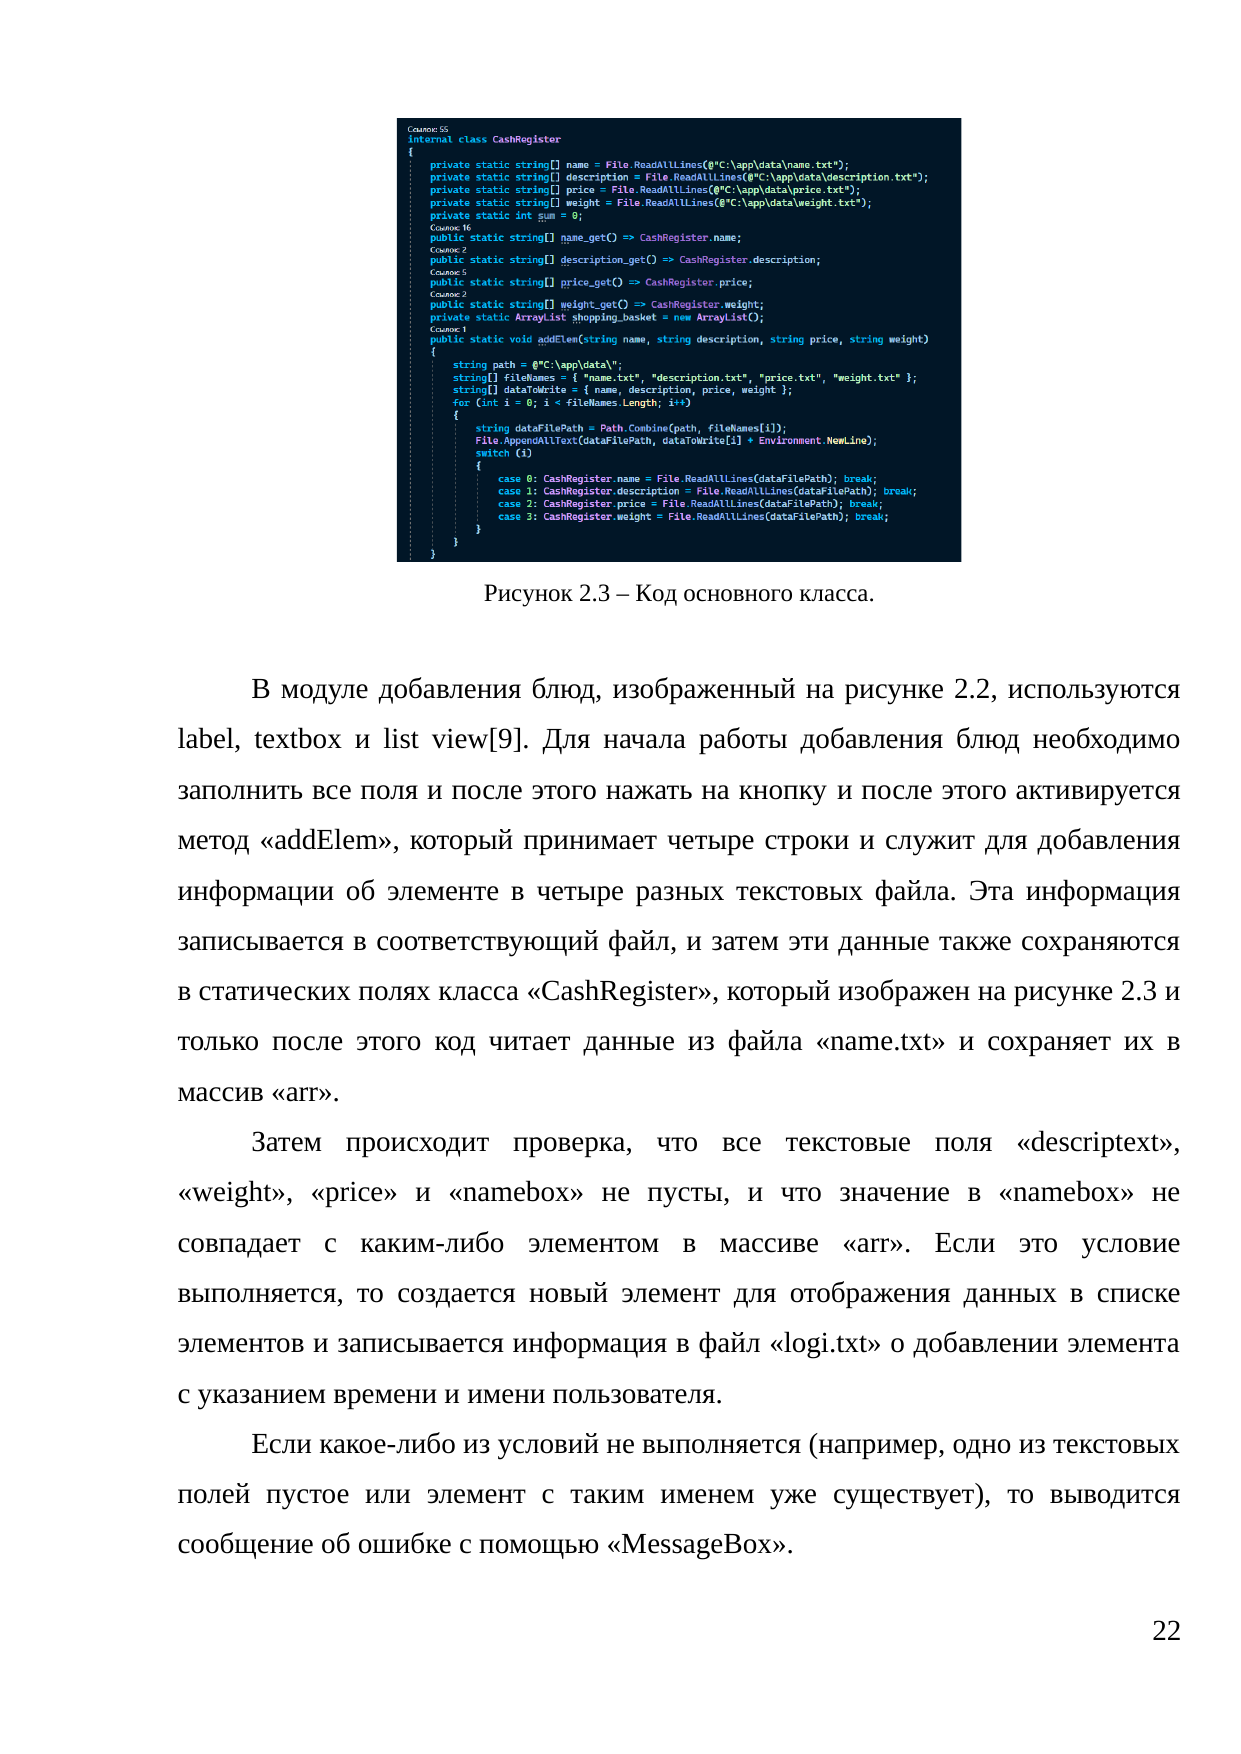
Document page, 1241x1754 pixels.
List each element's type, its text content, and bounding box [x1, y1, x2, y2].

picture [396, 118, 962, 562]
text В модуле добавления блюд, изображенный на рисунке 2.2, используются label, textbox и list view[9]. Для начала работы добавления блюд необходимо заполнить все поля и после этого нажать на кнопку и после этого активируется метод «addElem», который принимает четыре строки и служит для добавления информации об элементе в четыре разных текстовых файла. Эта информация записывается в соответствующий файл, и затем эти данные также сохраняются в статических полях класса «CashRegister», который изображен на рисунке 2.3 и только после этого код читает данные из файла «name.txt» и сохраняет их в массив «arr». [177, 671, 1181, 1107]
text Затем происходит проверка, что все текстовые поля «descriptext», «weight», «price» и «namebox» не пусты, и что значение в «namebox» не совпадает с каким-либо элементом в массиве «arr». Если это условие выполняется, то создается новый элемент для отображения данных в списке элементов и записывается информация в файл «logi.txt» о добавлении элемента с указанием времени и имени пользователя. [177, 1124, 1181, 1409]
text Если какое-либо из условий не выполняется (например, одно из текстовых полей пустое или элемент с таким именем уже существует), то выводится сообщение об ошибке с помощью «MessageBox». [177, 1426, 1181, 1560]
text Рисунок 2.3 – Код основного класса. [177, 578, 1181, 607]
